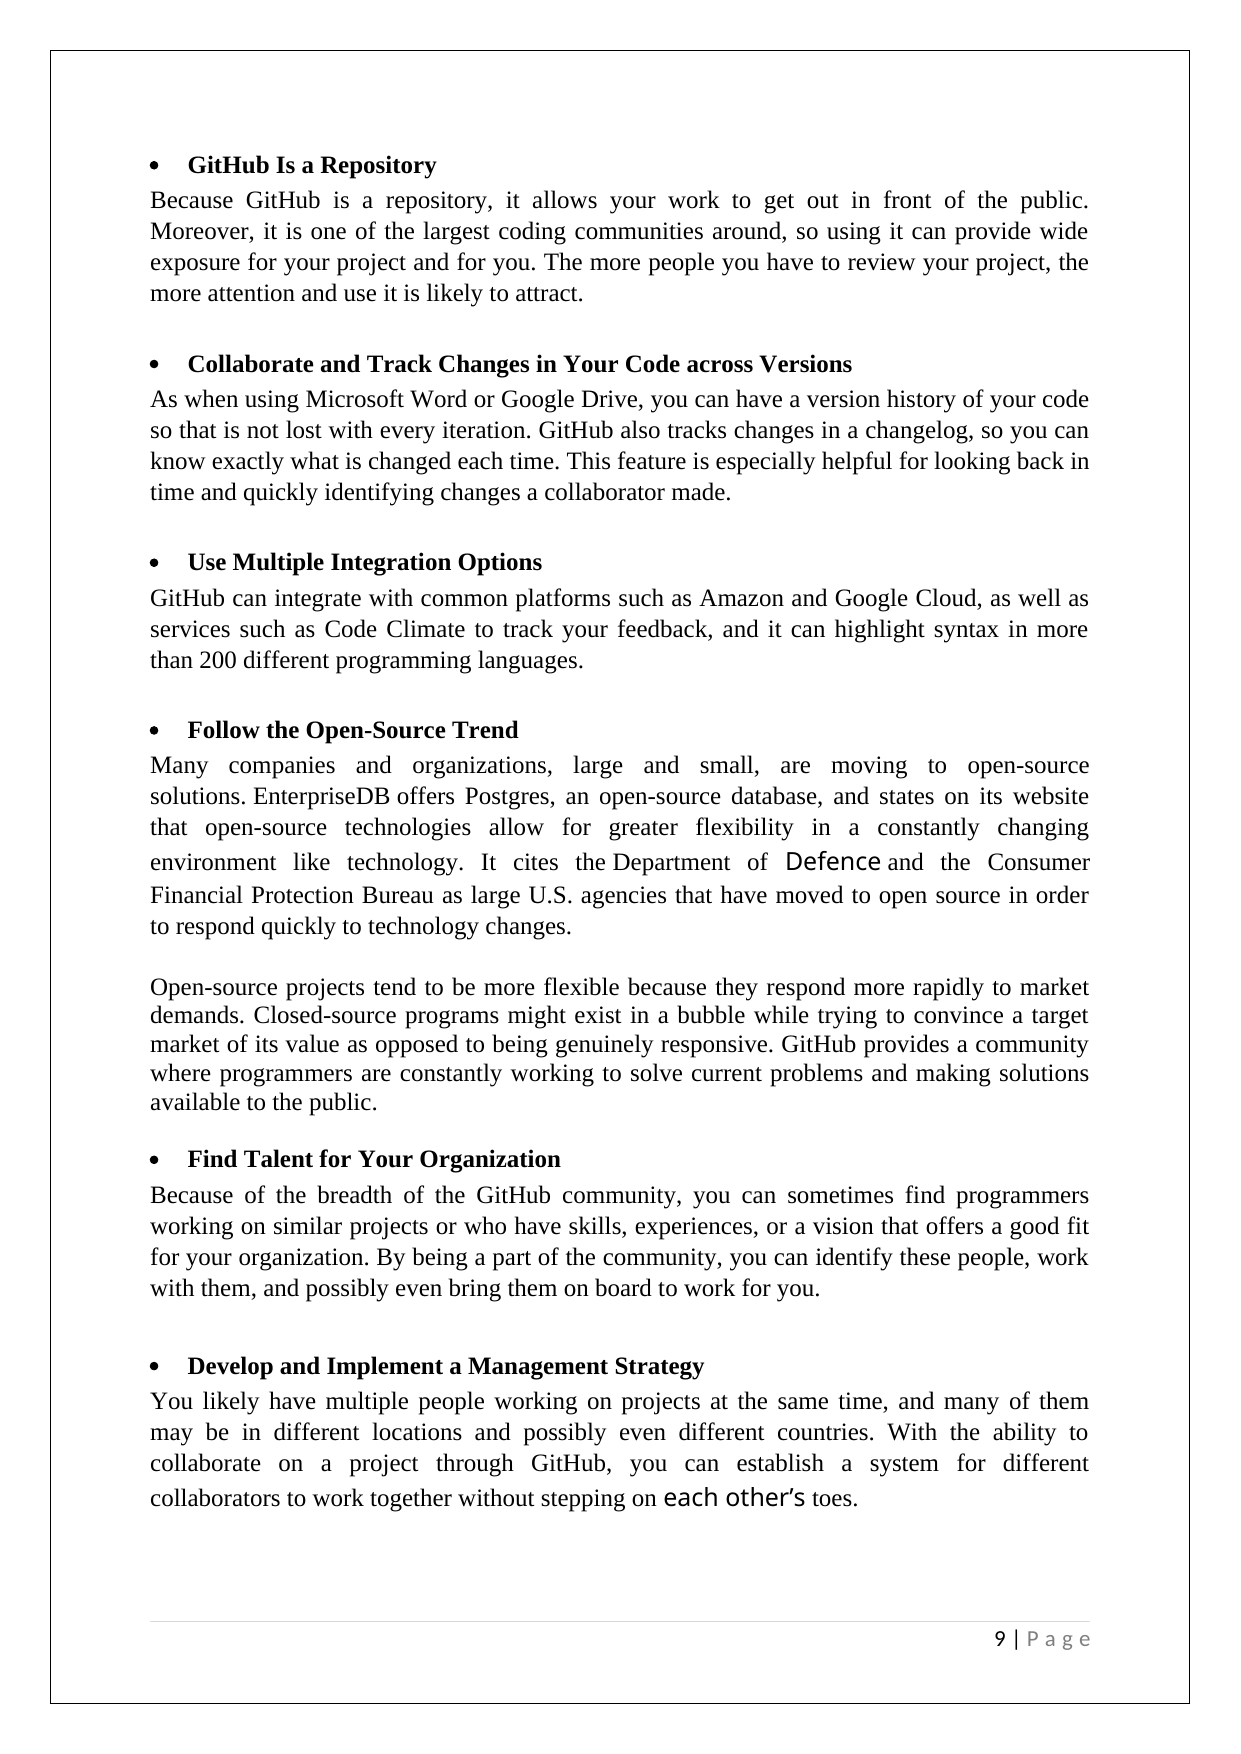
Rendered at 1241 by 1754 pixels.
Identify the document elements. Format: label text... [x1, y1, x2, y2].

subtitle Many companies and organizations, large and small, are moving to open-source solutions. EnterpriseDB offers Postgres, an open-source database, and states on its website that open-source technologies allow for greater flexibility in a constantly changing environment like technology. It cites the Department of Defence and the Consumer Financial Protection Bureau as large U.S. agencies that have moved to open source in order to respond quickly to technology changes. [150, 750, 1090, 940]
text Open-source projects tend to be more flexible because they respond more rapidly to market demands. Closed-source programs might exist in a bubble while trying to convince a target market of its value as opposed to being genuinely responsive. GitHub provides a community where programmers are constantly working to solve current problems and making solutions available to the public. [150, 972, 1090, 1115]
subtitle Use Multiple Integration Options [150, 547, 1090, 576]
subtitle Find Talent for Your Organization [150, 1144, 1090, 1173]
subtitle Because of the breadth of the GitHub community, you can sometimes find programmers working on similar projects or who have skills, experiences, or a vision that offers a good fit for your organization. By being a part of the community, you can identify these people, work with them, and possibly even bring them on board to work for you. [150, 1180, 1090, 1302]
subtitle As when using Microsoft Word or Google Drive, you can have a version history of your code so that is not lost with every iteration. GitHub also tracks changes in a changelog, so you can know exactly what is changed each time. This feature is especially helpful for looking back in time and quickly identifying changes a collaborator made. [150, 384, 1090, 506]
subtitle Follow the Open-Source Trend [150, 715, 1090, 744]
subtitle Collaborate and Track Changes in Your Code across Versions [150, 349, 1090, 377]
subtitle GitHub Is a Repository [150, 150, 1090, 179]
subtitle Because GitHub is a repository, it allows your work to get out in front of the public. Moreover, it is one of the largest coding communities around, so using it can provide wide exposure for your project and for you. The more people you have to review your project, the more attention and use it is likely to attract. [150, 185, 1090, 307]
subtitle GitHub can integrate with common platforms such as Amazon and Google Cloud, as well as services such as Code Climate to track your feedback, and it can highlight syntax in more than 200 different programming languages. [150, 583, 1090, 673]
subtitle Develop and Implement a Management Strategy [150, 1351, 1090, 1379]
subtitle You likely have multiple people working on projects at the same time, and many of them may be in different locations and possibly even different countries. With the ability to collaborate on a project through GitHub, you can establish a system for different collaborators to work together without stepping on each other’s toes. [150, 1386, 1090, 1513]
